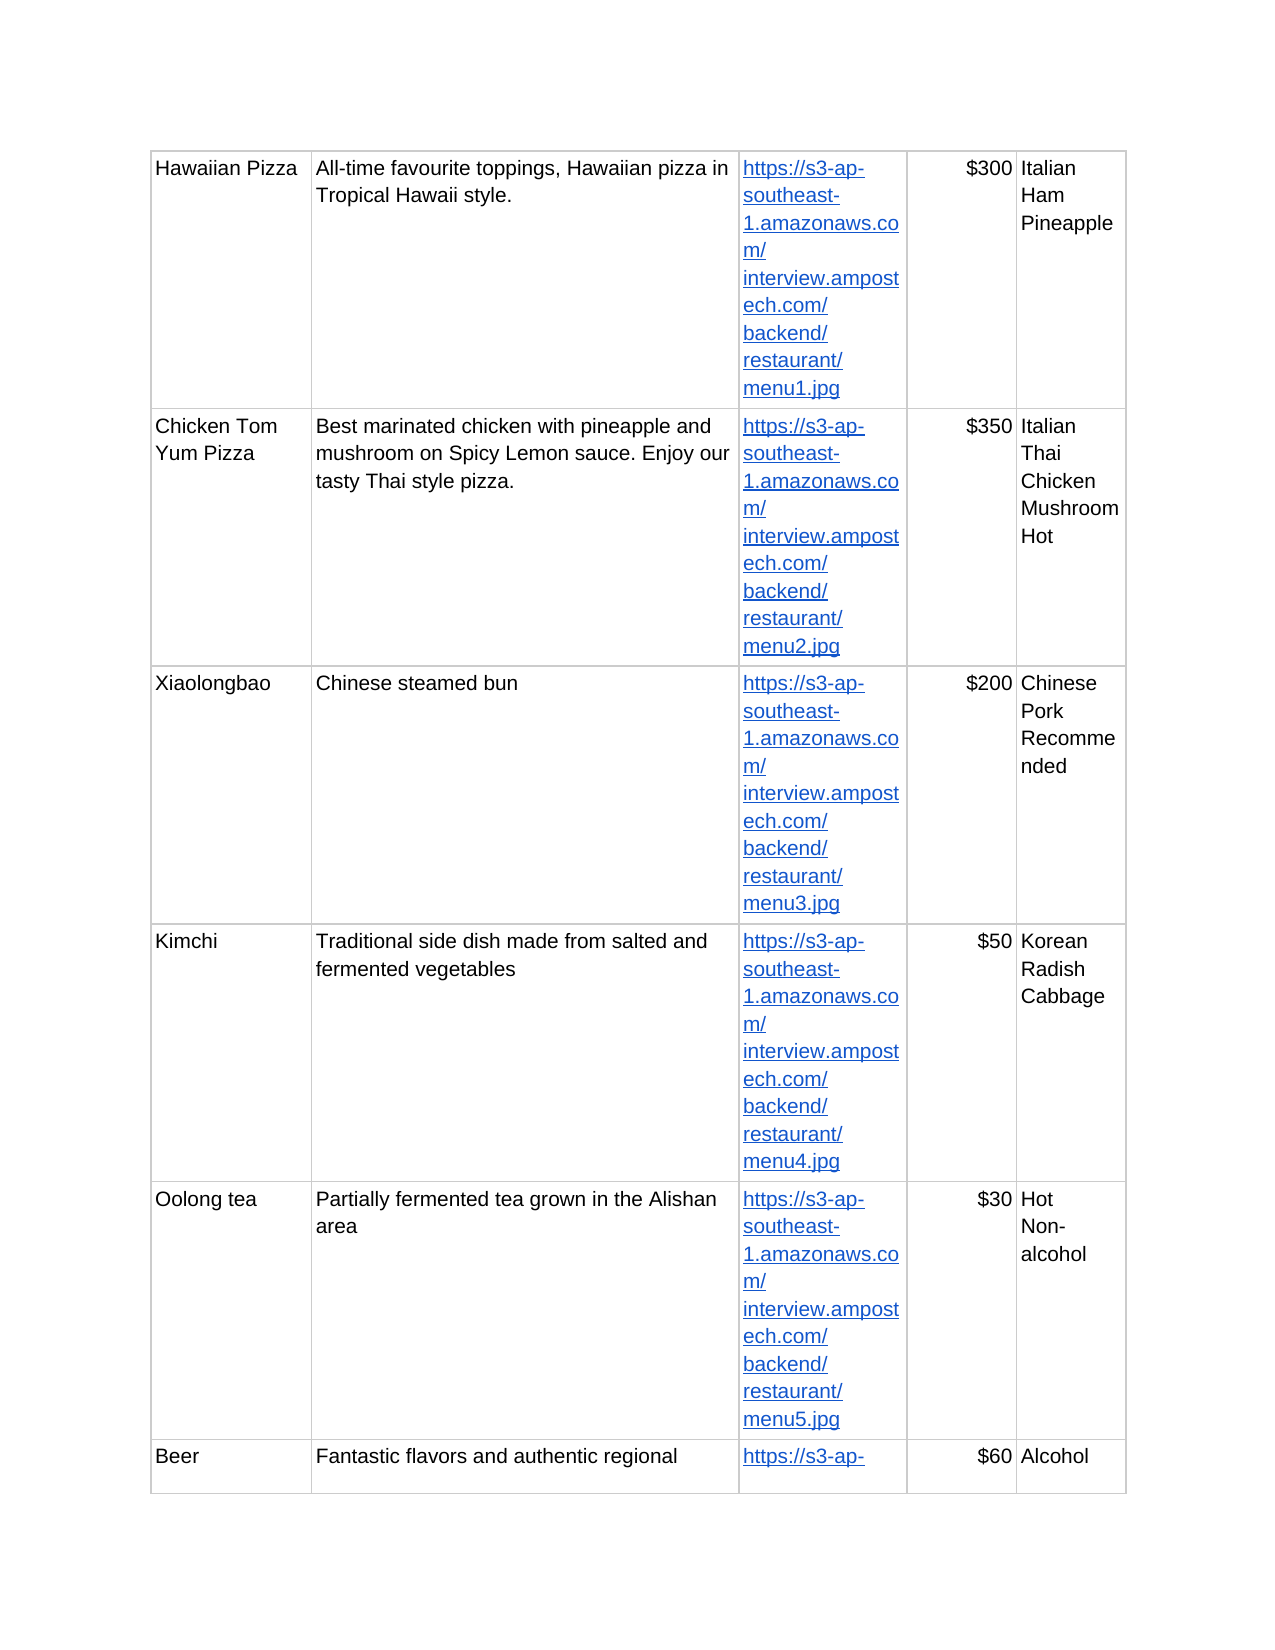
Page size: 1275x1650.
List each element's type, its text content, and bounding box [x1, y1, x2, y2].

table_cell Italian Thai Chicken Mushroom Hot [1017, 409, 1125, 665]
table_cell Chinese Pork Recommended [1017, 667, 1125, 923]
table_cell Kimchi [152, 925, 311, 1181]
table_cell https://s3-ap-southeast-1.amazonaws.com/interview.ampostech.com/backend/restaurant/menu6.jpg [740, 1440, 906, 1493]
table_cell Traditional side dish made from salted and fermented vegetables [312, 925, 738, 1181]
table_cell $50 [908, 925, 1016, 1181]
table_cell https://s3-ap-southeast-1.amazonaws.com/interview.ampostech.com/backend/restaurant/menu5.jpg [740, 1182, 906, 1438]
table_cell Hawaiian Pizza [152, 152, 311, 408]
table_cell Oolong tea [152, 1182, 311, 1438]
table_cell Beer [152, 1440, 311, 1493]
table_cell Xiaolongbao [152, 667, 311, 923]
table_cell Hot Non-alcohol [1017, 1182, 1125, 1438]
table_cell $200 [908, 667, 1016, 923]
table_cell https://s3-ap-southeast-1.amazonaws.com/interview.ampostech.com/backend/restaurant/menu2.jpg [740, 409, 906, 665]
table_cell $30 [908, 1182, 1016, 1438]
table_cell https://s3-ap-southeast-1.amazonaws.com/interview.ampostech.com/backend/restaurant/menu4.jpg [740, 925, 906, 1181]
table_cell All-time favourite toppings, Hawaiian pizza in Tropical Hawaii style. [312, 152, 738, 408]
table_cell $350 [908, 409, 1016, 665]
table_cell Chicken Tom Yum Pizza [152, 409, 311, 665]
table_cell Partially fermented tea grown in the Alishan area [312, 1182, 738, 1438]
table_cell $60 [908, 1440, 1016, 1493]
table_cell Best marinated chicken with pineapple and mushroom on Spicy Lemon sauce. Enjoy our tasty Thai style pizza. [312, 409, 738, 665]
table_cell https://s3-ap-southeast-1.amazonaws.com/interview.ampostech.com/backend/restaurant/menu3.jpg [740, 667, 906, 923]
table_cell Fantastic flavors and authentic regional appeal beer [312, 1440, 738, 1493]
table_cell $300 [908, 152, 1016, 408]
table_cell Italian Ham Pineapple [1017, 152, 1125, 408]
table_cell Chinese steamed bun [312, 667, 738, 923]
table_cell Alcohol [1017, 1440, 1125, 1493]
table_cell https://s3-ap-southeast-1.amazonaws.com/interview.ampostech.com/backend/restaurant/menu1.jpg [740, 152, 906, 408]
table_cell Korean Radish Cabbage [1017, 925, 1125, 1181]
